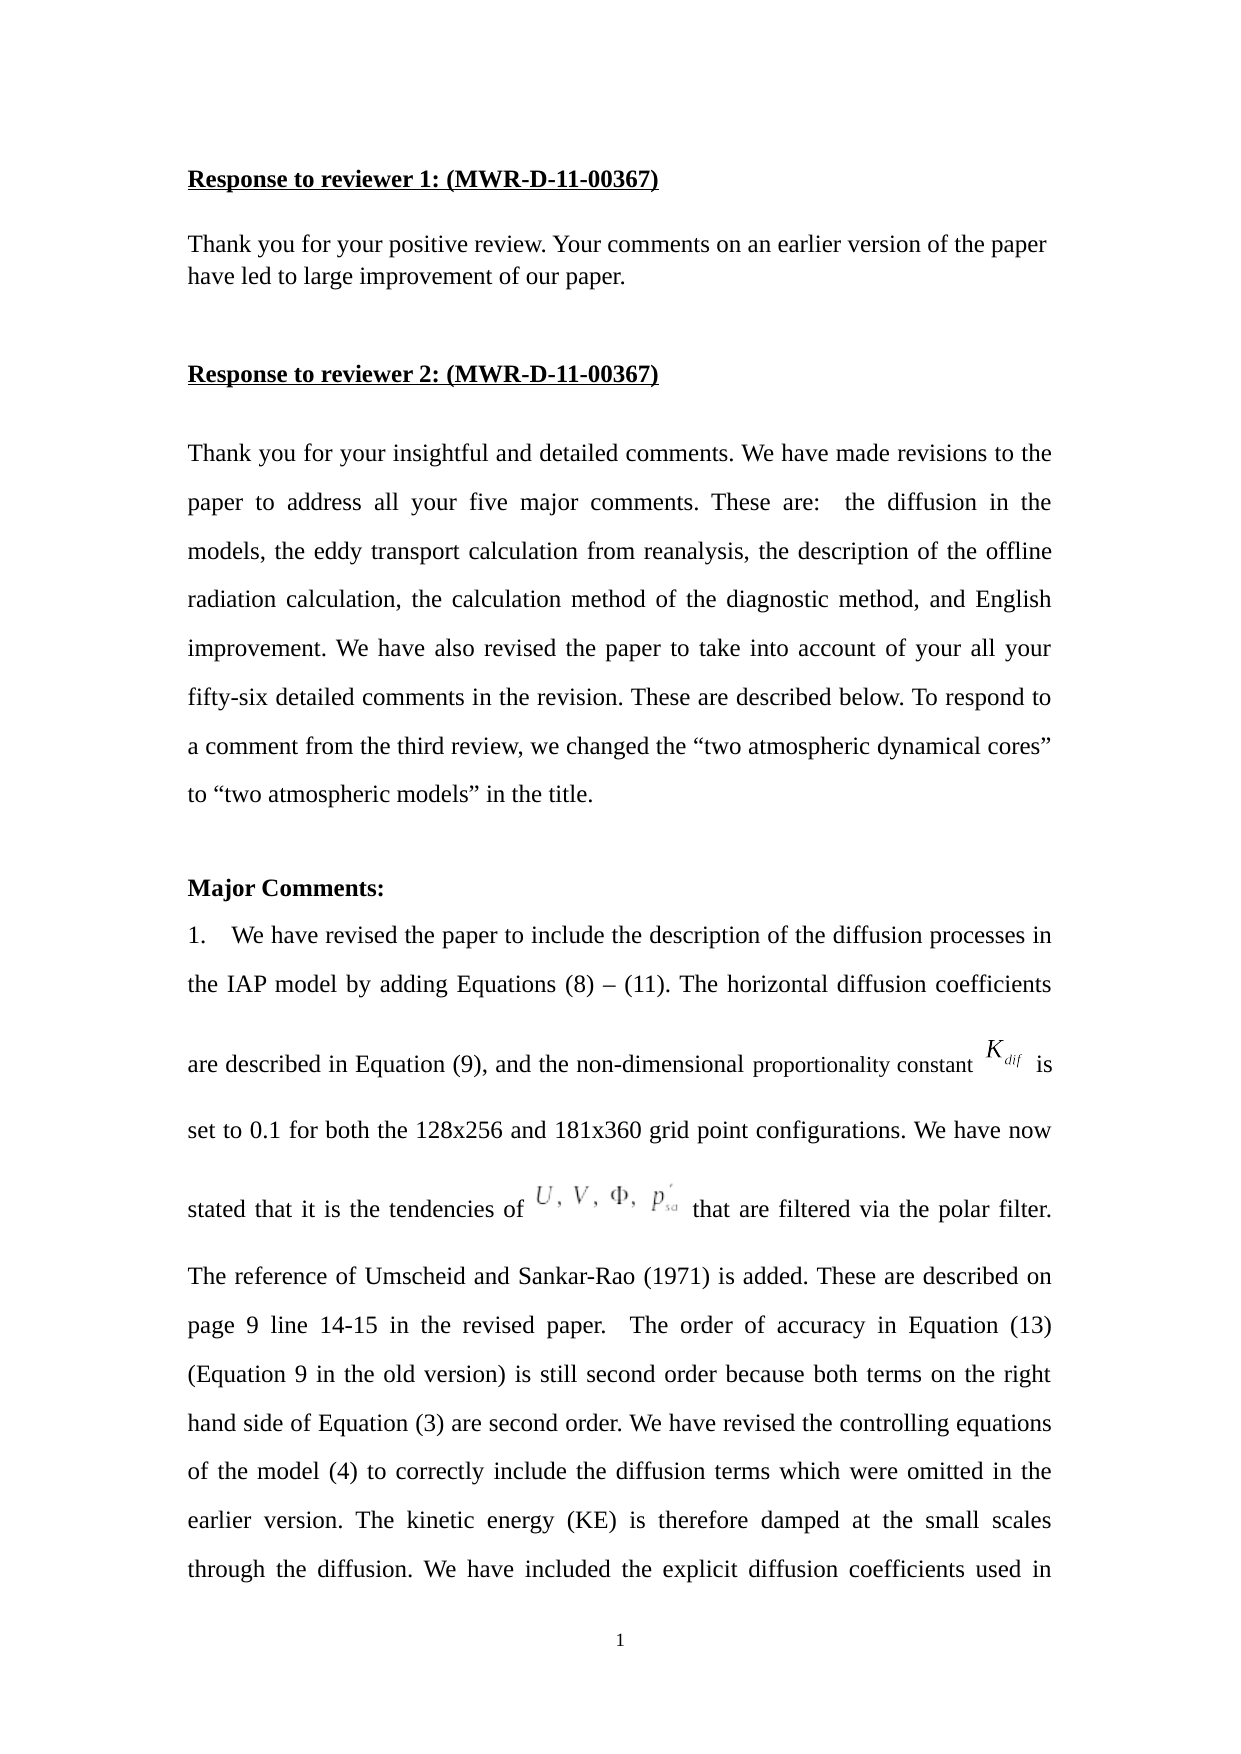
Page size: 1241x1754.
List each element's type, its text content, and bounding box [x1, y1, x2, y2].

text Thank you for your insightful and detailed comments. We have made revisions to the paper to address all your five major comments. These are: the diffusion in the models, the eddy transport calculation from reanalysis, the description of the offline radiation calculation, the calculation method of the diagnostic method, and English improvement. We have also revised the paper to take into account of your all your fifty-six detailed comments in the revision. These are described below. To respond to a comment from the third review, we changed the “two atmospheric dynamical cores” to “two atmospheric models” in the title. [187, 436, 1053, 810]
text Response to reviewer 2: (MWR-D-11-00367) [187, 357, 1053, 389]
text Major Comments: [187, 871, 1053, 904]
text Response to reviewer 1: (MWR-D-11-00367) [187, 162, 1053, 194]
text Thank you for your positive review. Your comments on an earlier version of the paper have led to large improvement of our paper. [187, 227, 1053, 292]
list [187, 918, 1053, 1584]
